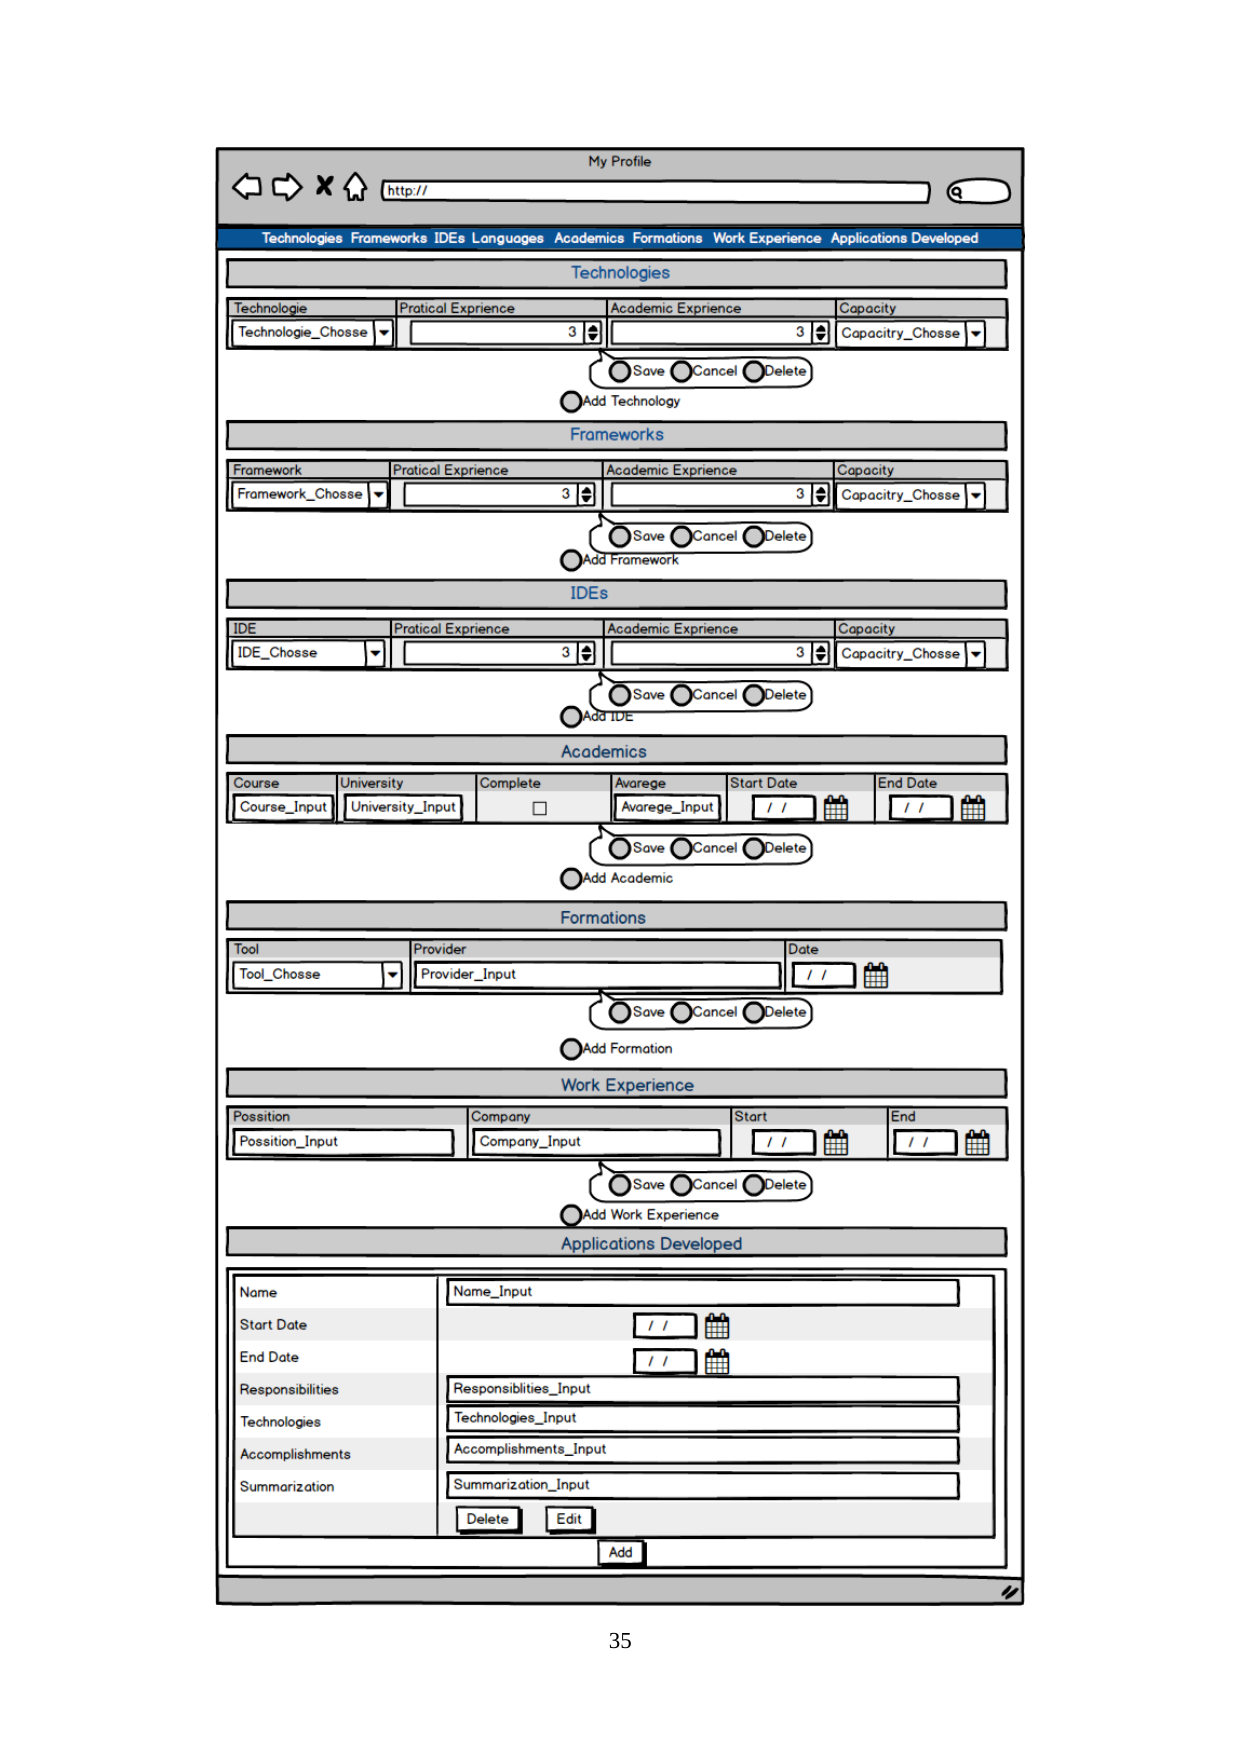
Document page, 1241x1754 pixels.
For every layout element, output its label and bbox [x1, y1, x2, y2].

picture [215, 147, 1025, 1606]
